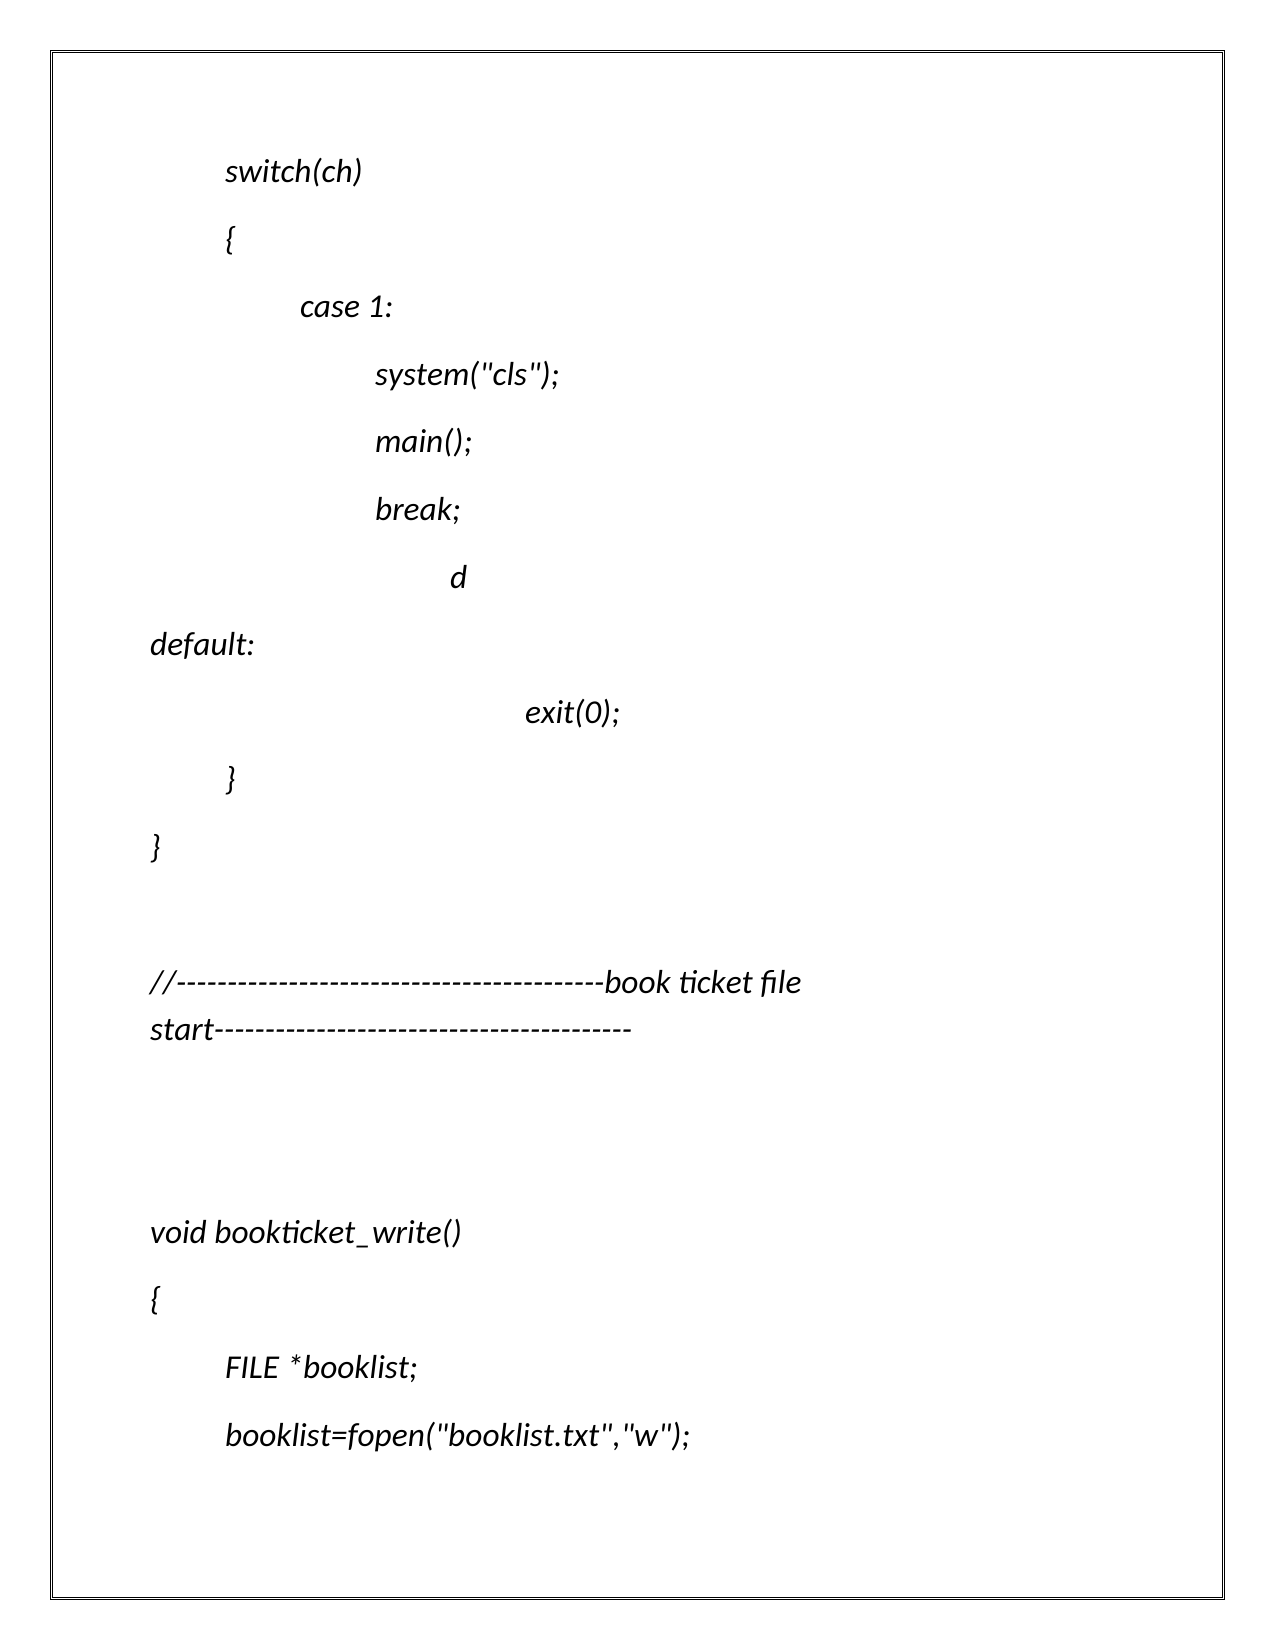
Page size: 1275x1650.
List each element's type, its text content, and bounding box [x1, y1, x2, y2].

text break; [150, 488, 1125, 529]
text void bookticket_write() [150, 1211, 1125, 1252]
text //------------------------------------------book ticket file start----------------------------------------- [150, 961, 1125, 1049]
text } [150, 826, 1125, 867]
text booklist=fopen("booklist.txt","w"); [150, 1414, 1125, 1454]
text system("cls"); [150, 353, 1125, 393]
text switch(ch) [150, 150, 1125, 191]
text main(); [150, 420, 1125, 461]
text d [150, 556, 1125, 596]
text exit(0); [150, 691, 1125, 732]
text FILE *booklist; [150, 1346, 1125, 1387]
text case 1: [150, 285, 1125, 326]
text { [150, 218, 1125, 258]
text { [150, 1278, 1125, 1319]
text default: [150, 623, 1125, 664]
text } [150, 758, 1125, 799]
